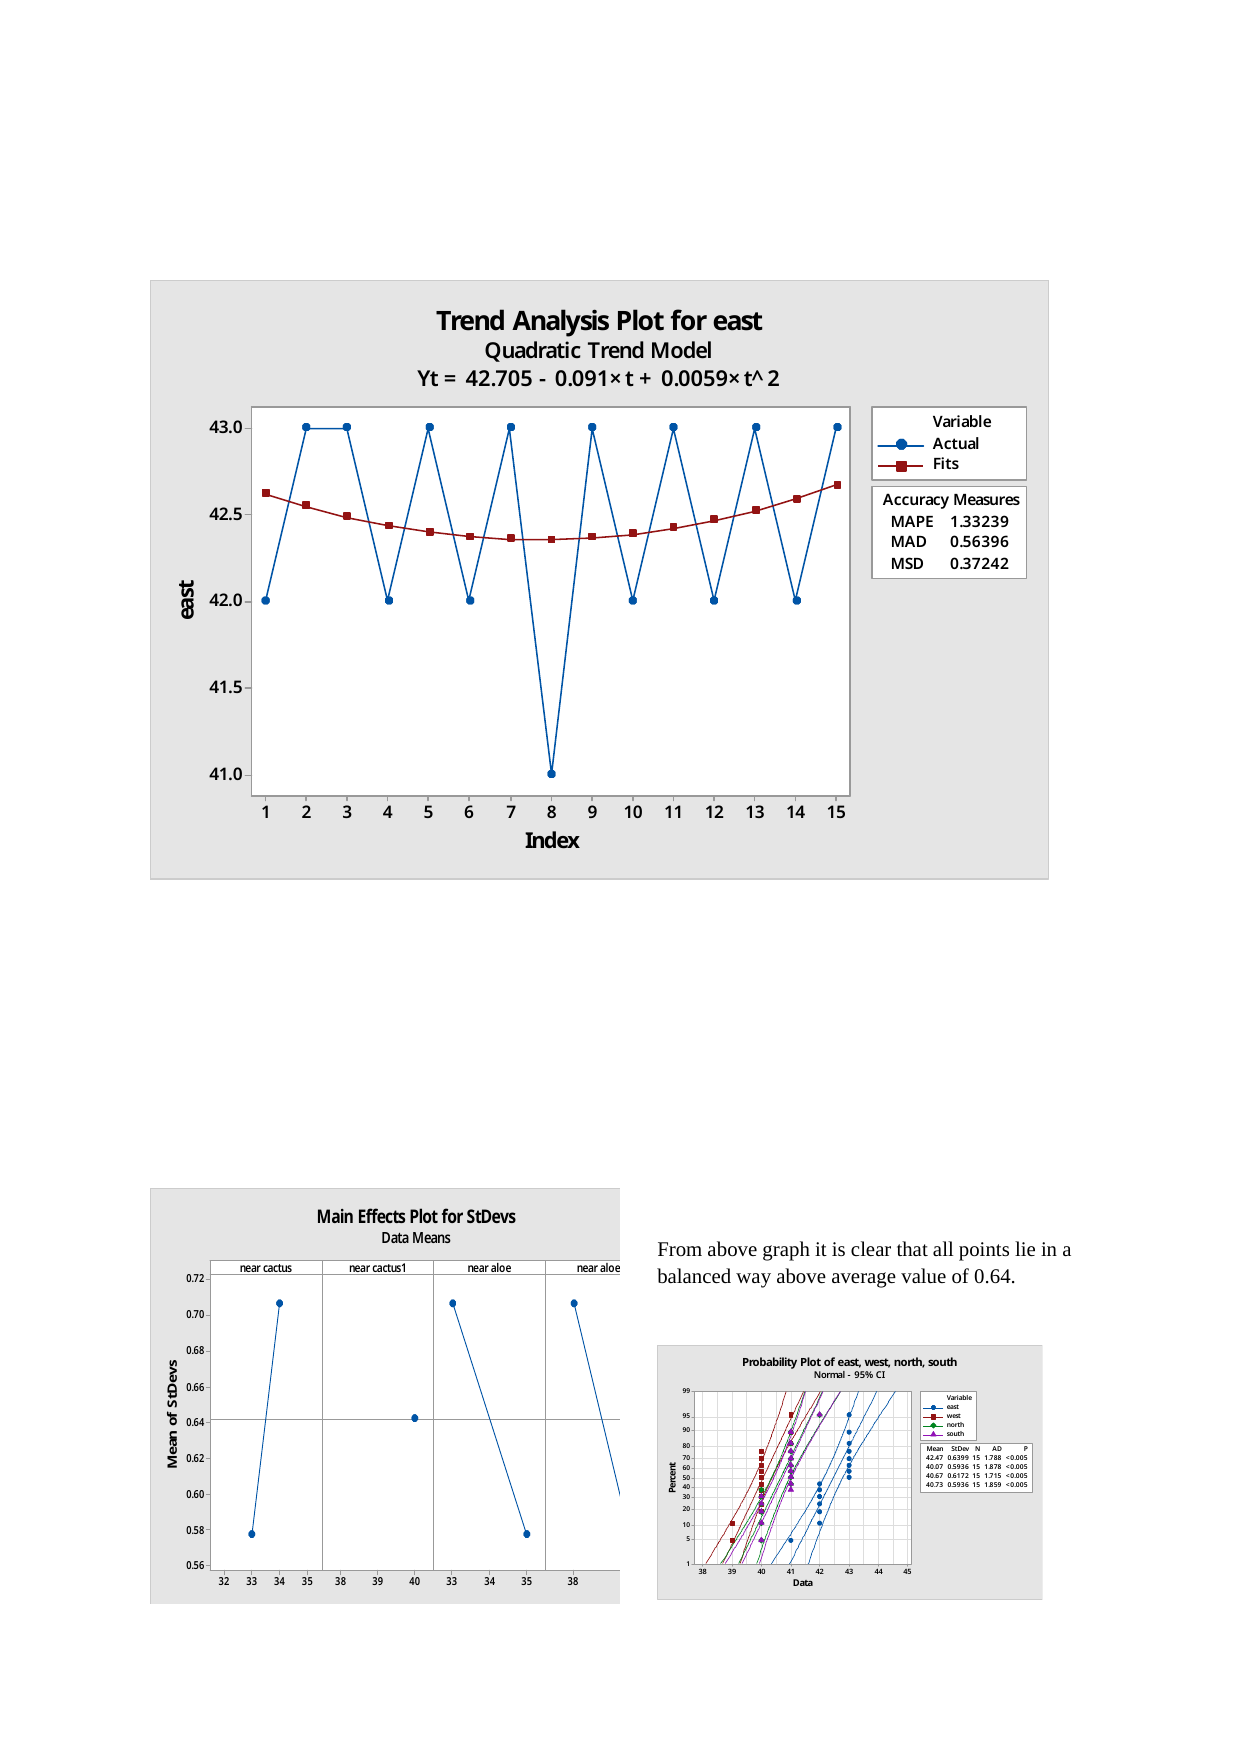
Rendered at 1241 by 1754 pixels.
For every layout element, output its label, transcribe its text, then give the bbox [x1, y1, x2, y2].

text From above graph it is clear that all points lie in a balanced way above average value of 0.64. [657, 1237, 1090, 1288]
